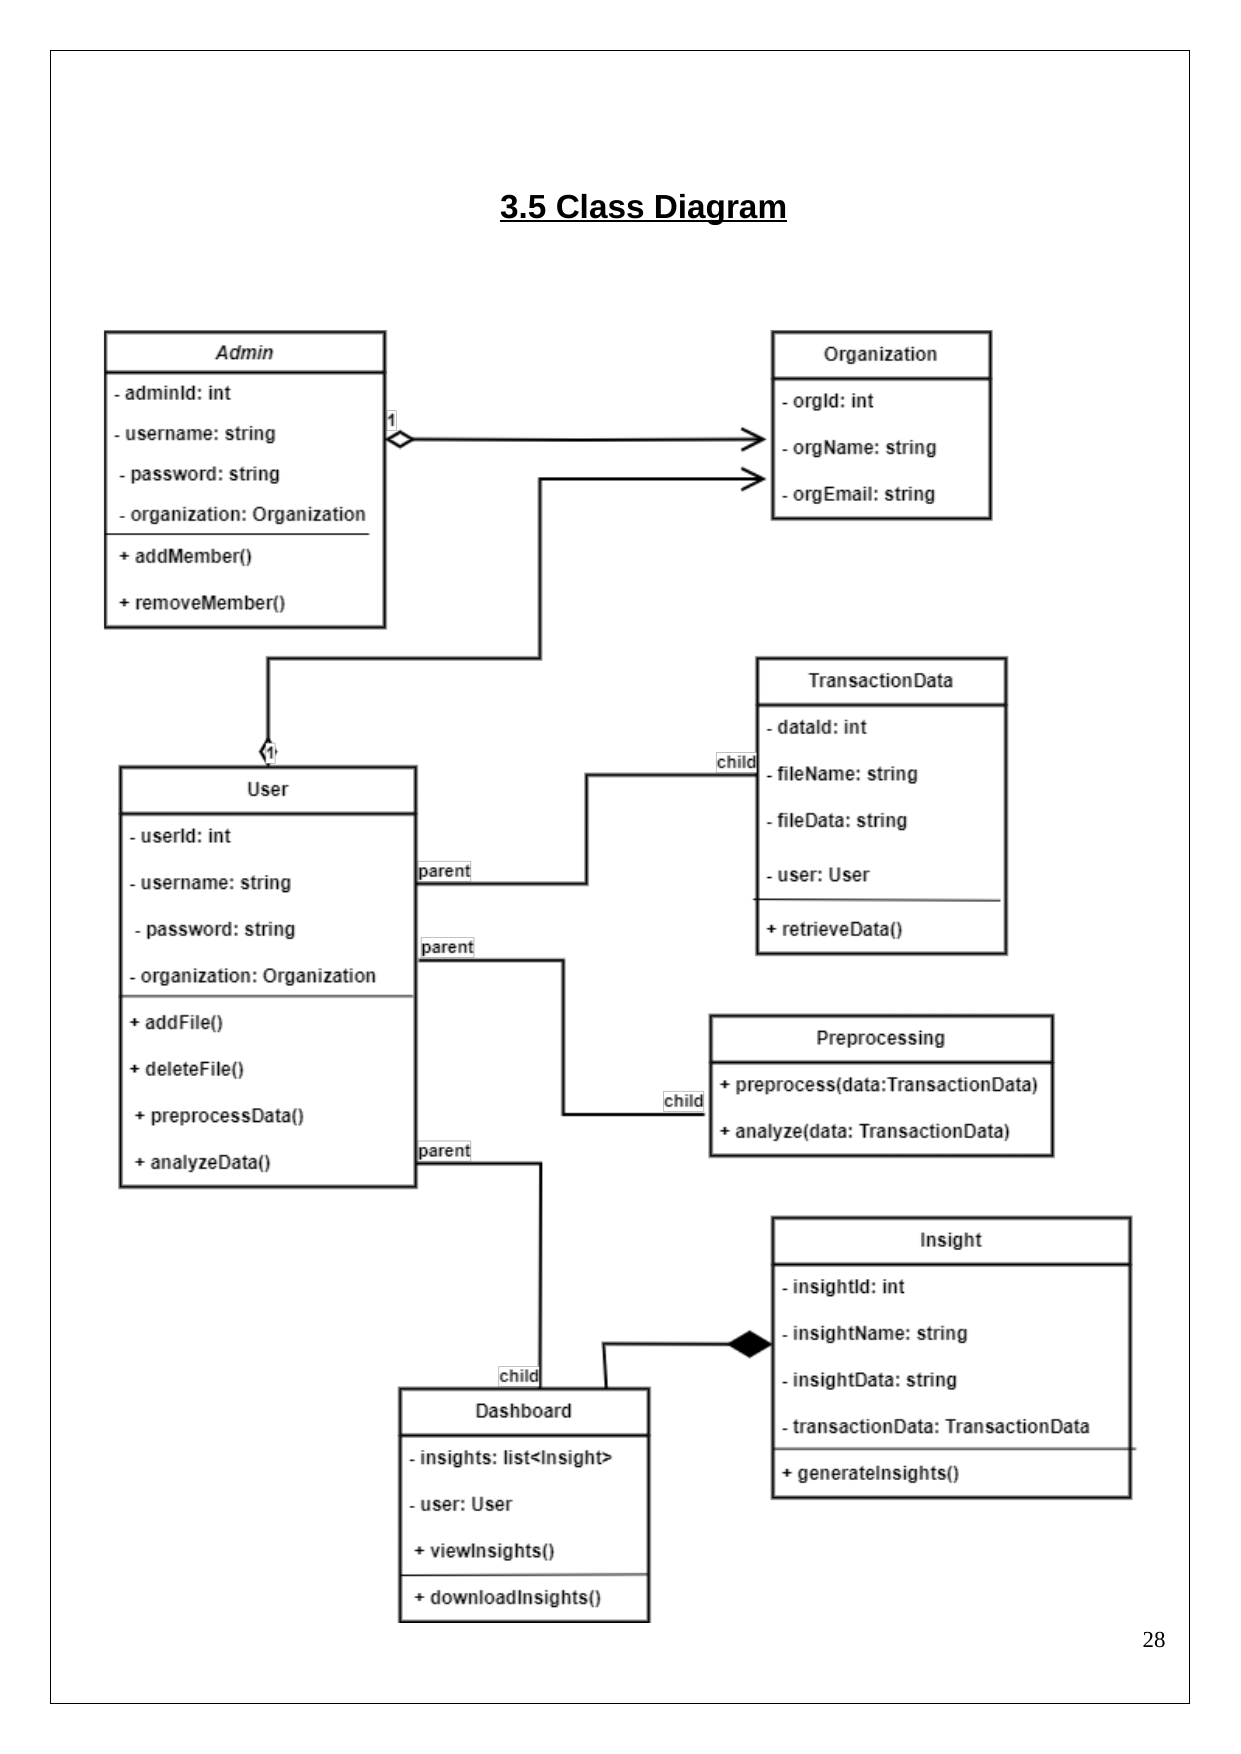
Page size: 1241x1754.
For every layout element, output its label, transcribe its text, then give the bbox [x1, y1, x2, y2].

subtitle 3.5 Class Diagram [374, 187, 912, 225]
picture [103, 330, 1139, 1623]
